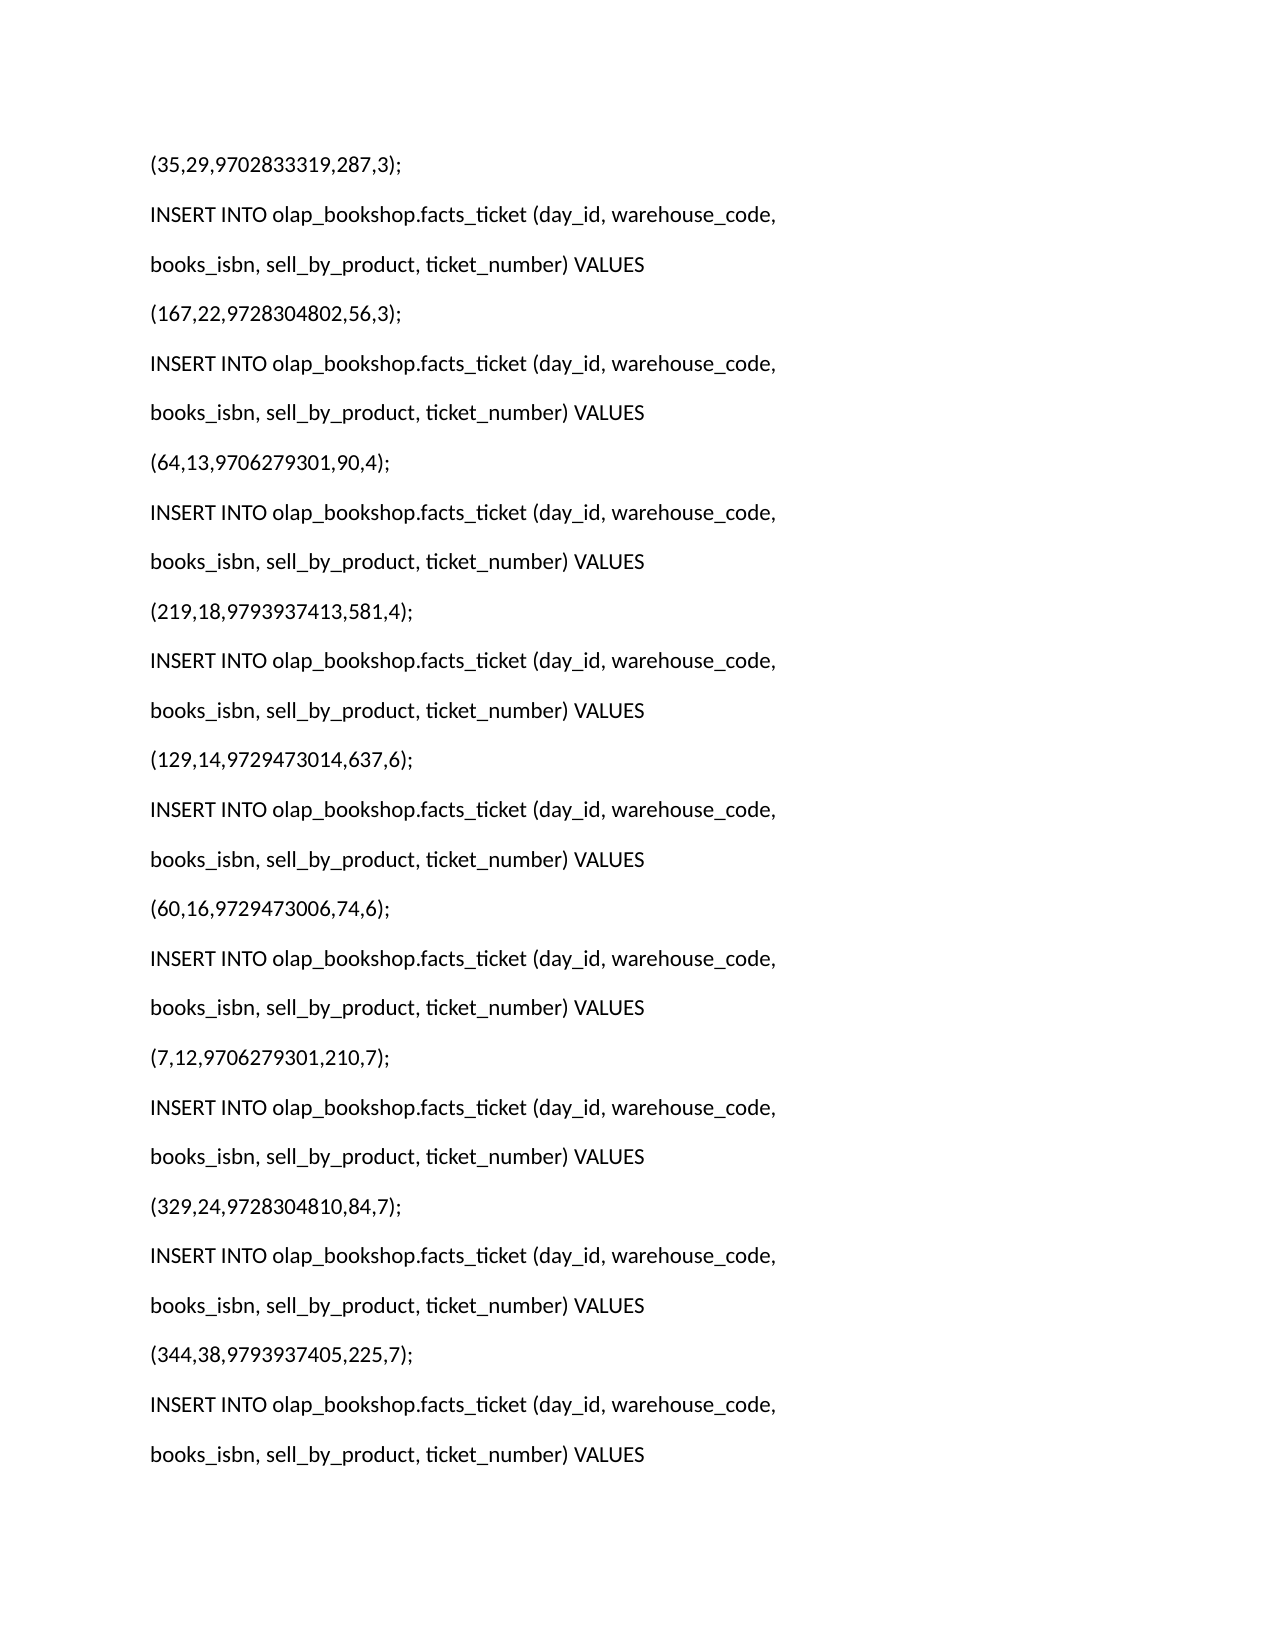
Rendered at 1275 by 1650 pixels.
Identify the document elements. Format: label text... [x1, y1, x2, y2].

text (64,13,9706279301,90,4); [150, 447, 1125, 476]
text (7,12,9706279301,210,7); [150, 1042, 1125, 1071]
text INSERT INTO olap_bookshop.facts_ticket (day_id, warehouse_code, [150, 1092, 1125, 1121]
text (344,38,9793937405,225,7); [150, 1340, 1125, 1369]
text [150, 199, 1125, 228]
text books_isbn, sell_by_product, ticket_number) VALUES [150, 398, 1125, 427]
text (329,24,9728304810,84,7); [150, 1191, 1125, 1220]
text (219,18,9793937413,581,4); [150, 596, 1125, 625]
text (129,14,9729473014,637,6); [150, 745, 1125, 774]
text INSERT INTO olap_bookshop.facts_ticket (day_id, warehouse_code, [150, 794, 1125, 823]
text INSERT INTO olap_bookshop.facts_ticket (day_id, warehouse_code, [150, 497, 1125, 526]
text (60,16,9729473006,74,6); [150, 894, 1125, 922]
text (35,29,9702833319,287,3); [150, 150, 1125, 179]
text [150, 1290, 1125, 1319]
text books_isbn, sell_by_product, ticket_number) VALUES [150, 547, 1125, 575]
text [150, 1389, 1125, 1418]
text (167,22,9728304802,56,3); [150, 299, 1125, 327]
text INSERT INTO olap_bookshop.facts_ticket (day_id, warehouse_code, [150, 1241, 1125, 1269]
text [150, 249, 1125, 278]
text INSERT INTO olap_bookshop.facts_ticket (day_id, warehouse_code, [150, 646, 1125, 674]
text books_isbn, sell_by_product, ticket_number) VALUES [150, 844, 1125, 873]
text books_isbn, sell_by_product, ticket_number) VALUES [150, 1142, 1125, 1170]
text INSERT INTO olap_bookshop.facts_ticket (day_id, warehouse_code, [150, 348, 1125, 377]
text INSERT INTO olap_bookshop.facts_ticket (day_id, warehouse_code, [150, 943, 1125, 972]
text books_isbn, sell_by_product, ticket_number) VALUES [150, 993, 1125, 1022]
text books_isbn, sell_by_product, ticket_number) VALUES [150, 695, 1125, 724]
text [150, 1439, 1125, 1468]
